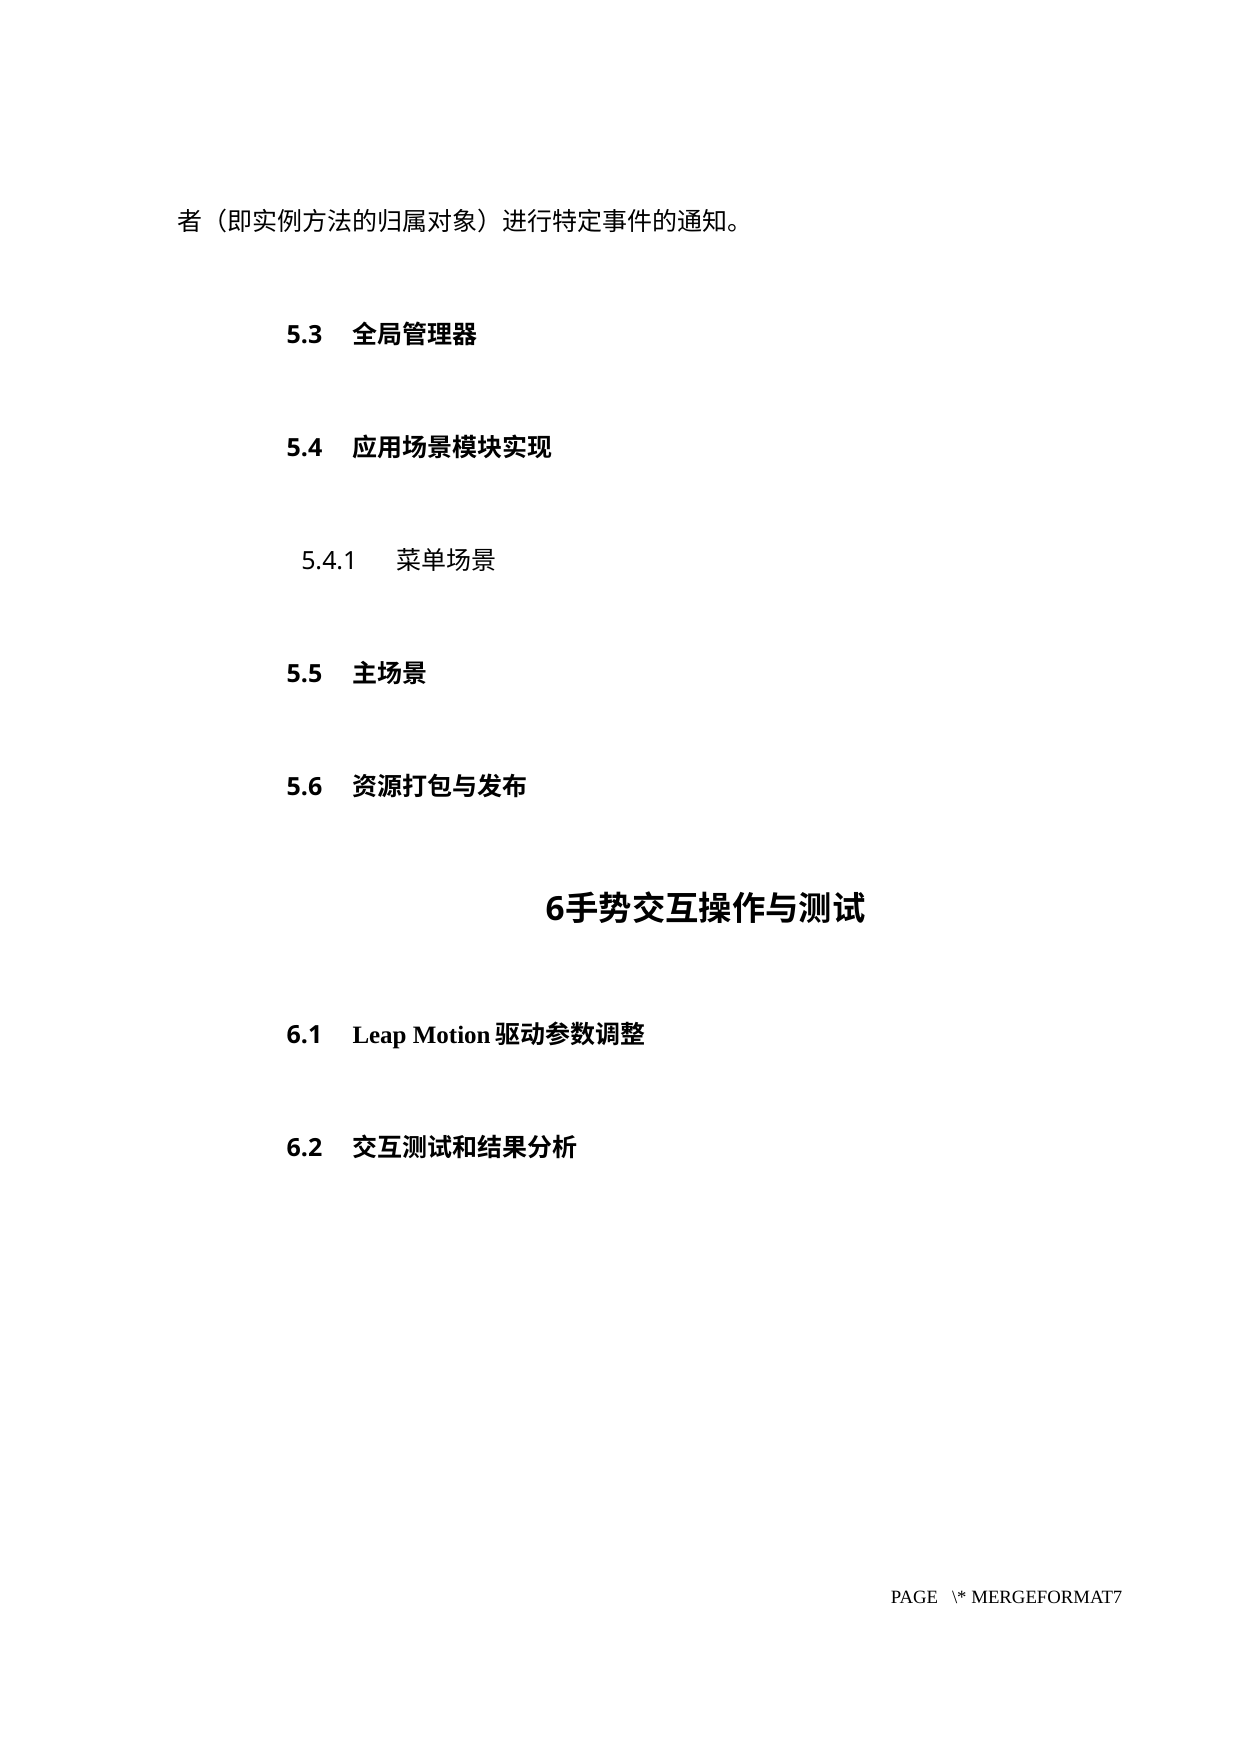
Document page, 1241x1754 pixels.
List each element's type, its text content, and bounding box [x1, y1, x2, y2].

subtitle 菜单场景 [251, 525, 1122, 593]
subtitle 全局管理器 [236, 298, 1122, 366]
subtitle 资源打包与发布 [236, 751, 1122, 819]
subtitle 应用场景模块实现 [236, 412, 1122, 479]
subtitle 主场景 [236, 638, 1122, 706]
subtitle 交互测试和结果分析 [236, 1112, 1122, 1180]
subtitle Leap Motion驱动参数调整 [236, 999, 1122, 1067]
subtitle 手势交互操作与测试 [221, 872, 1122, 940]
